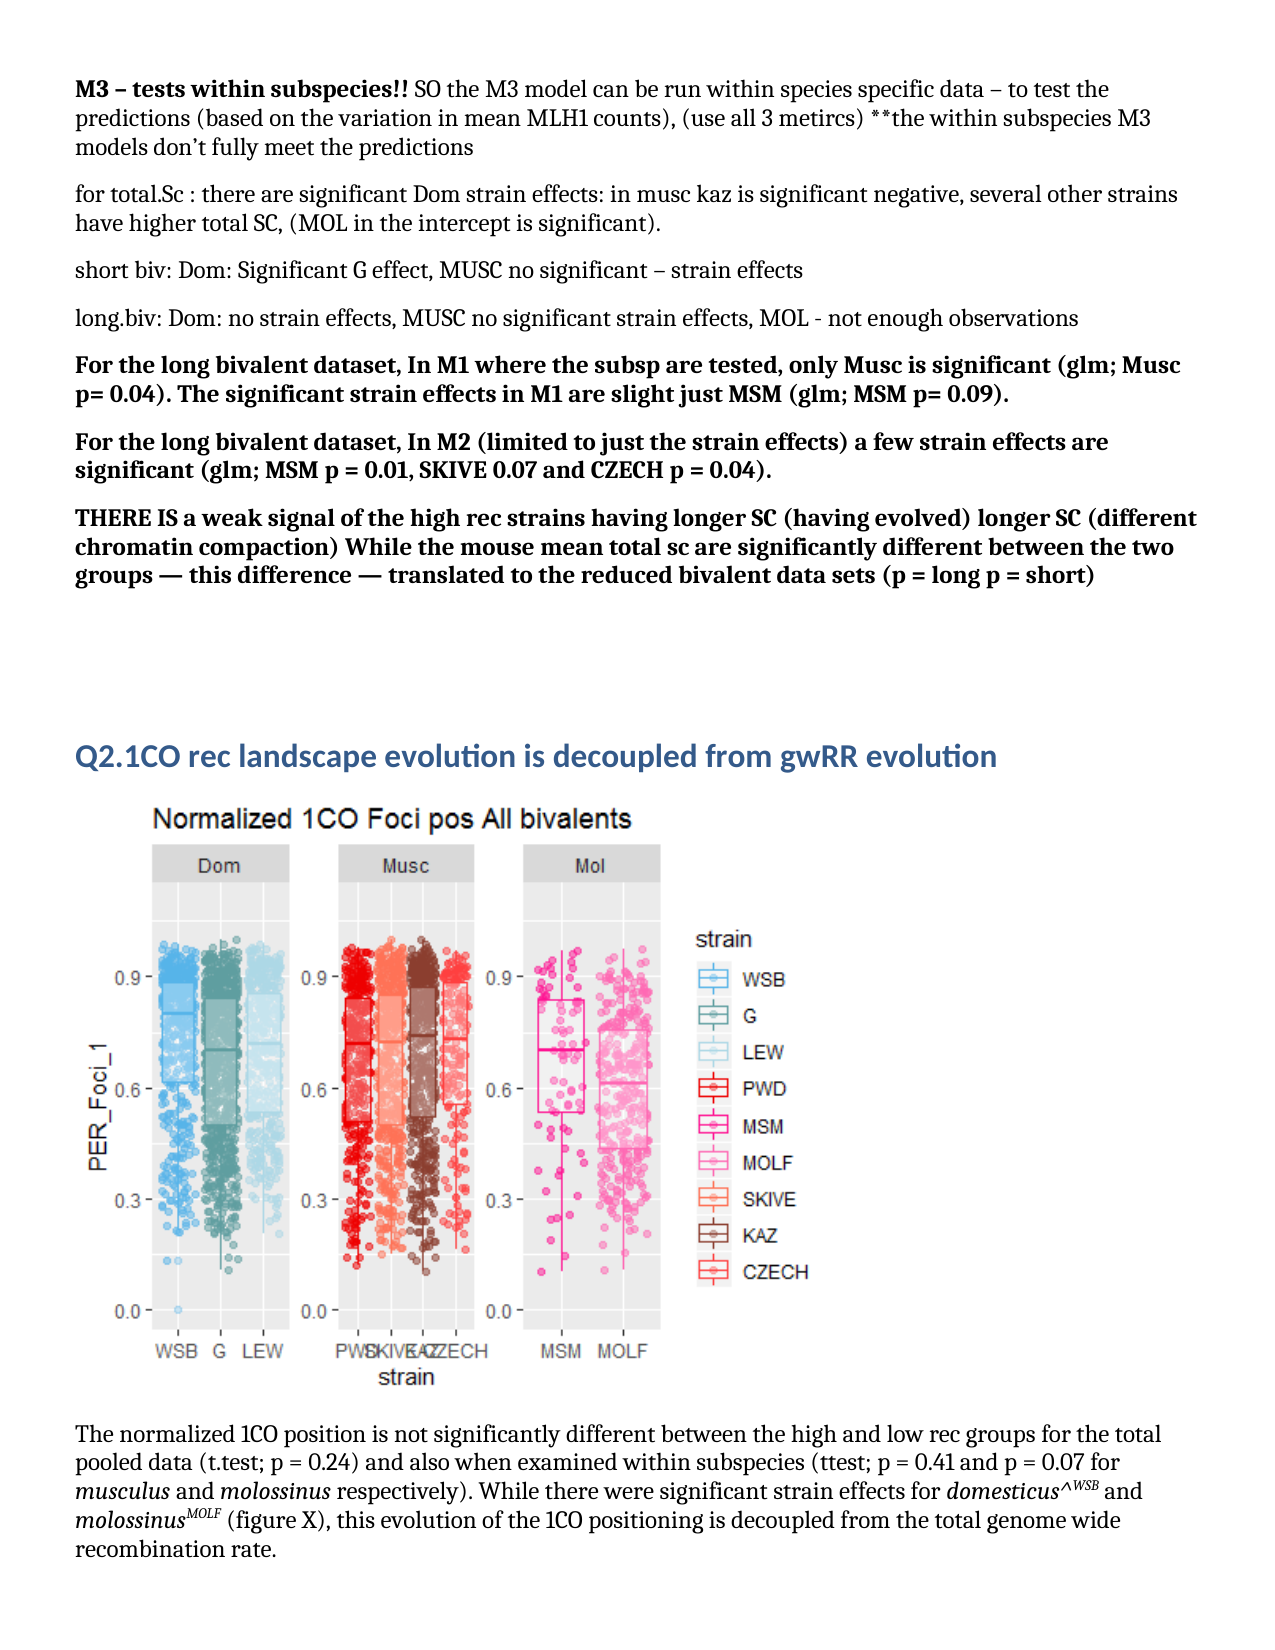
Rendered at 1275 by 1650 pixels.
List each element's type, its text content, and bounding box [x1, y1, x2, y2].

text M3 – tests within subspecies!! SO the M3 model can be run within species specific data – to test the predictions (based on the variation in mean MLH1 counts), (use all 3 metircs) **the within subspecies M3 models don’t fully meet the predictions [75, 75, 1200, 161]
text THERE IS a weak signal of the high rec strains having longer SC (having evolved) longer SC (different chromatin compaction) While the mouse mean total sc are significantly different between the two groups — this difference — translated to the reduced bivalent data sets (p = long p = short) [75, 504, 1200, 590]
text long.biv: Dom: no strain effects, MUSC no significant strain effects, MOL - not enough observations [75, 304, 1200, 332]
text for total.Sc : there are significant Dom strain effects: in musc kaz is significant negative, several other strains have higher total SC, (MOL in the intercept is significant). [75, 180, 1200, 237]
picture [75, 794, 833, 1401]
text For the long bivalent dataset, In M2 (limited to just the strain effects) a few strain effects are significant (glm; MSM p = 0.01, SKIVE 0.07 and CZECH p = 0.04). [75, 427, 1200, 485]
text short biv: Dom: Significant G effect, MUSC no significant – strain effects [75, 256, 1200, 285]
text For the long bivalent dataset, In M1 where the subsp are tested, only Musc is significant (glm; Musc p= 0.04). The significant strain effects in M1 are slight just MSM (glm; MSM p= 0.09). [75, 351, 1200, 409]
subtitle Q2.1CO rec landscape evolution is decoupled from gwRR evolution [75, 735, 1200, 776]
text The normalized 1CO position is not significantly different between the high and low rec groups for the total pooled data (t.test; p = 0.24) and also when examined within subspecies (ttest; p = 0.41 and p = 0.07 for musculus and molossinus respectively). While there were significant strain effects for domesticus^WSB and molossinusMOLF (figure X), this evolution of the 1CO positioning is decoupled from the total genome wide recombination rate. [75, 1419, 1200, 1563]
